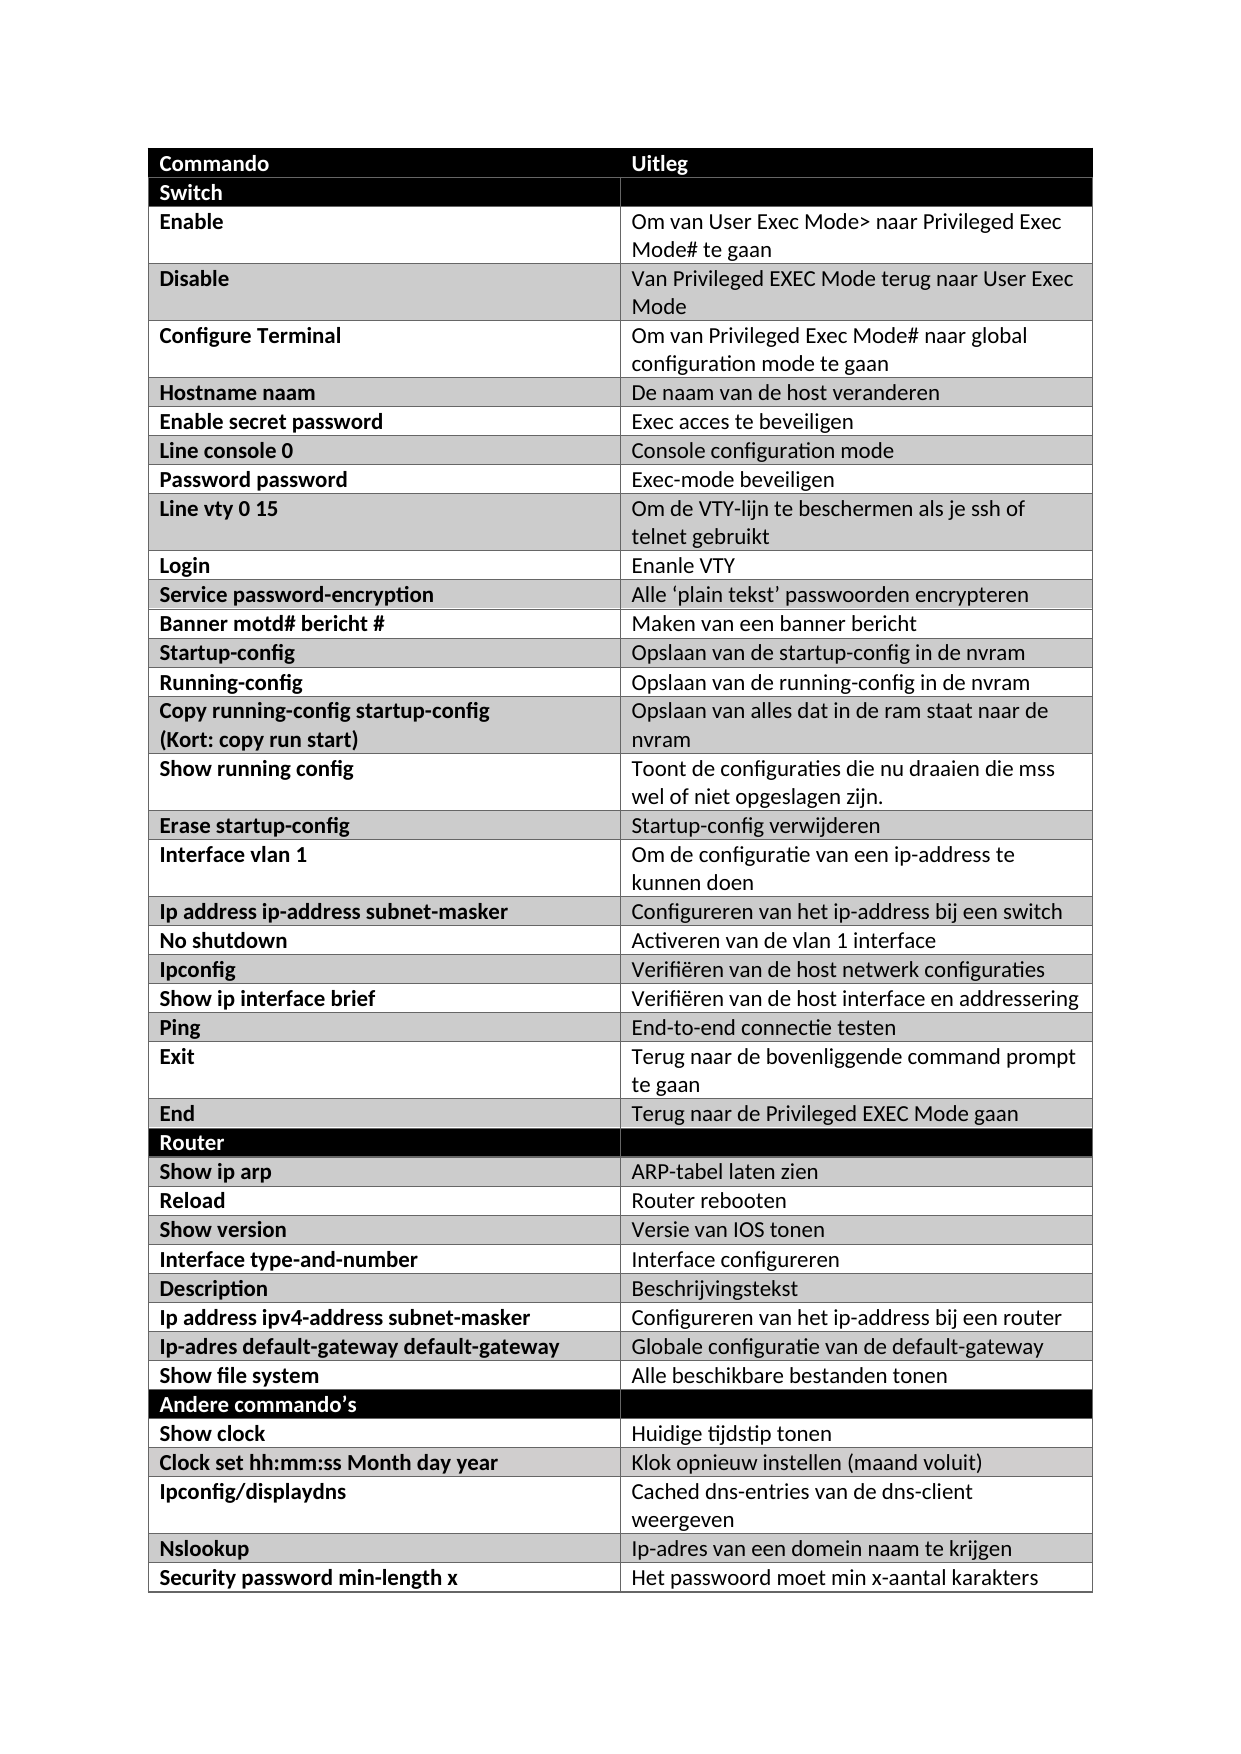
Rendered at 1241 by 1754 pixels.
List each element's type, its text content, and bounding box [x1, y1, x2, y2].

table_cell Reload [149, 1187, 620, 1214]
table_cell Ipconfig [149, 955, 620, 983]
table_cell Login [149, 551, 620, 579]
table_cell Password password [149, 465, 620, 493]
table_cell Startup-config [149, 639, 620, 667]
table_cell Copy running-config startup-config (Kort: copy run start) [149, 697, 620, 753]
table_cell Show running config [149, 754, 620, 810]
table_cell De naam van de host veranderen [621, 378, 1092, 406]
table_cell Nslookup [149, 1534, 620, 1562]
table_cell Activeren van de vlan 1 interface [621, 926, 1092, 954]
table_cell Disable [149, 264, 620, 320]
table_cell Switch [149, 178, 620, 206]
table_header Commando [149, 149, 620, 177]
table_cell Om van Privileged Exec Mode# naar global configuration mode te gaan [621, 321, 1092, 377]
table_cell Terug naar de Privileged EXEC Mode gaan [621, 1099, 1092, 1127]
table_cell Om de configuratie van een ip-address te kunnen doen [621, 840, 1092, 896]
table_cell Show ip arp [149, 1158, 620, 1186]
table_cell Show file system [149, 1361, 620, 1389]
table_cell Andere commando’s [149, 1390, 620, 1418]
table_cell Huidige tijdstip tonen [621, 1419, 1092, 1447]
table_cell Ip address ip-address subnet-masker [149, 897, 620, 925]
table_cell Ping [149, 1013, 620, 1041]
table_cell Configureren van het ip-address bij een switch [621, 897, 1092, 925]
table_cell Terug naar de bovenliggende command prompt te gaan [621, 1042, 1092, 1098]
table_cell Om de VTY-lijn te beschermen als je ssh of telnet gebruikt [621, 494, 1092, 550]
table_cell Show ip interface brief [149, 984, 620, 1012]
table_cell Beschrijvingstekst [621, 1274, 1092, 1302]
table_cell Ip address ipv4-address subnet-masker [149, 1303, 620, 1331]
table_cell Alle ‘plain tekst’ passwoorden encrypteren [621, 580, 1092, 608]
table_cell Maken van een banner bericht [621, 610, 1092, 637]
table_cell Ip-adres default-gateway default-gateway [149, 1332, 620, 1360]
table_cell Enable [149, 207, 620, 263]
table_cell Verifiëren van de host netwerk configuraties [621, 955, 1092, 983]
table_cell Banner motd# bericht # [149, 610, 620, 637]
table_cell Startup-config verwijderen [621, 811, 1092, 839]
table_cell Show version [149, 1216, 620, 1244]
table_cell Alle beschikbare bestanden tonen [621, 1361, 1092, 1389]
table_cell End-to-end connectie testen [621, 1013, 1092, 1041]
table_cell Hostname naam [149, 378, 620, 406]
table_cell Configure Terminal [149, 321, 620, 377]
table_cell Line vty 0 15 [149, 494, 620, 550]
table_cell Interface configureren [621, 1245, 1092, 1273]
table_cell Exec acces te beveiligen [621, 407, 1092, 435]
table_cell Versie van IOS tonen [621, 1216, 1092, 1244]
table_cell Opslaan van de running-config in de nvram [621, 668, 1092, 696]
table_cell Toont de configuraties die nu draaien die mss wel of niet opgeslagen zijn. [621, 754, 1092, 810]
table_cell Klok opnieuw instellen (maand voluit) [621, 1448, 1092, 1476]
table_cell Enanle VTY [621, 551, 1092, 579]
table_header Uitleg [621, 149, 1092, 177]
table_cell Running-config [149, 668, 620, 696]
table_cell No shutdown [149, 926, 620, 954]
table_cell Cached dns-entries van de dns-client weergeven [621, 1477, 1092, 1533]
table_cell Exit [149, 1042, 620, 1098]
table_cell Show clock [149, 1419, 620, 1447]
table_cell Ip-adres van een domein naam te krijgen [621, 1534, 1092, 1562]
table_cell Van Privileged EXEC Mode terug naar User Exec Mode [621, 264, 1092, 320]
table_cell ARP-tabel laten zien [621, 1158, 1092, 1186]
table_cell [621, 1563, 1092, 1591]
table_cell End [149, 1099, 620, 1127]
table_cell Opslaan van de startup-config in de nvram [621, 639, 1092, 667]
table_cell Globale configuratie van de default-gateway [621, 1332, 1092, 1360]
table_cell Router [149, 1129, 620, 1156]
table_cell Console configuration mode [621, 436, 1092, 464]
table_cell Router rebooten [621, 1187, 1092, 1214]
table_cell Interface type-and-number [149, 1245, 620, 1273]
table_cell Description [149, 1274, 620, 1302]
table_cell Service password-encryption [149, 580, 620, 608]
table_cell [149, 1563, 620, 1591]
table_cell Verifiëren van de host interface en addressering [621, 984, 1092, 1012]
table_cell Configureren van het ip-address bij een router [621, 1303, 1092, 1331]
table_cell Clock set hh:mm:ss Month day year [149, 1448, 620, 1476]
table_cell Exec-mode beveiligen [621, 465, 1092, 493]
table_cell [621, 178, 1092, 206]
table_cell Om van User Exec Mode> naar Privileged Exec Mode# te gaan [621, 207, 1092, 263]
table_cell Erase startup-config [149, 811, 620, 839]
table_cell Line console 0 [149, 436, 620, 464]
table_cell Opslaan van alles dat in de ram staat naar de nvram [621, 697, 1092, 753]
table_cell [621, 1129, 1092, 1156]
table_cell Interface vlan 1 [149, 840, 620, 896]
table_cell [621, 1390, 1092, 1418]
table_cell Ipconfig/displaydns [149, 1477, 620, 1533]
table_cell Enable secret password [149, 407, 620, 435]
